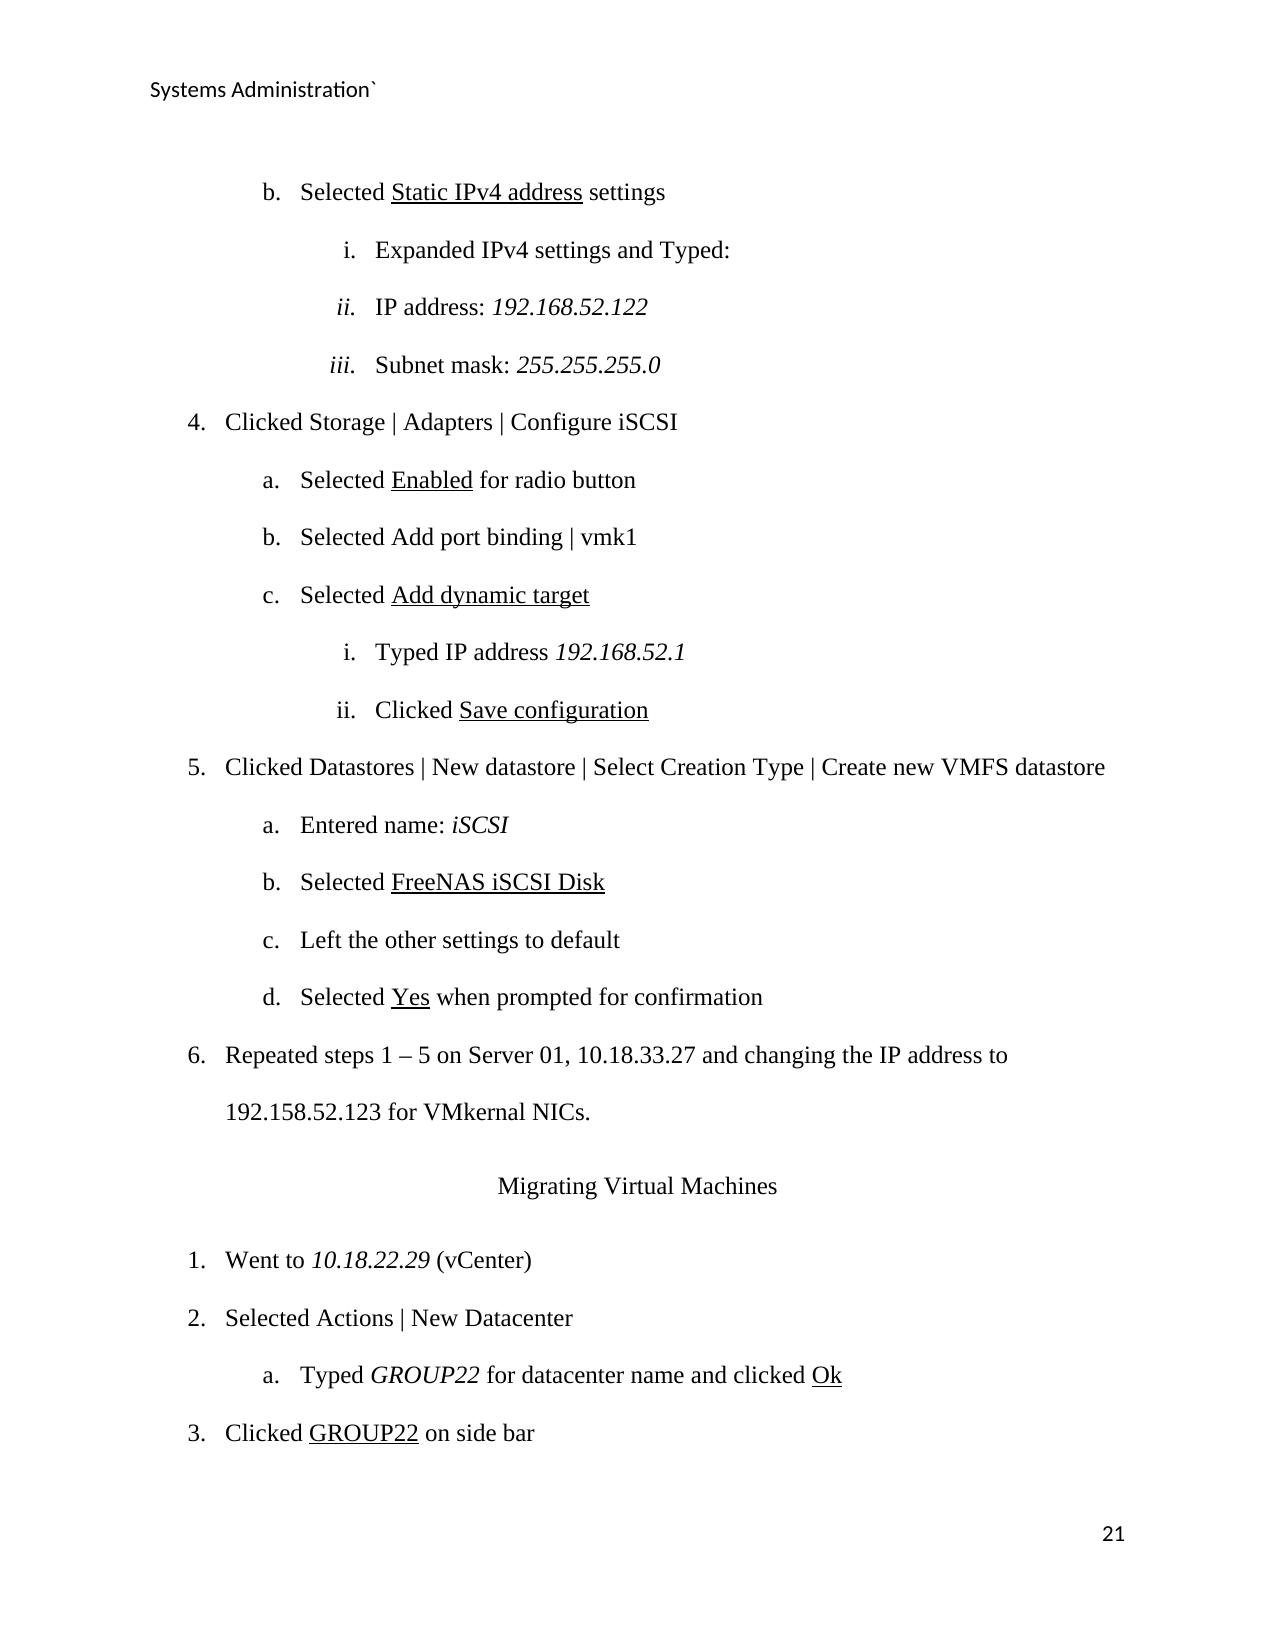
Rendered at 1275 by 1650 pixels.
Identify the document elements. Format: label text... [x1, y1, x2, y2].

list Selected Static IPv4 address settings [262, 177, 1125, 206]
list Clicked GROUP22 on side bar [187, 1418, 1125, 1447]
list Selected Actions | New Datacenter [187, 1303, 1125, 1332]
list IP address: 192.168.52.122 [356, 292, 1125, 321]
list Selected FreeNAS iSCSI Disk [262, 867, 1125, 896]
list Repeated steps 1 – 5 on Server 01, 10.18.33.27 and changing the IP address to 192.158.52.123 for VMkernal NICs. [187, 1040, 1125, 1126]
list Entered name: iSCSI [262, 810, 1125, 838]
list Clicked Save configuration [356, 695, 1125, 723]
list Clicked Storage | Adapters | Configure iSCSI [187, 407, 1125, 436]
list Selected Add dynamic target [262, 580, 1125, 608]
list Selected Enabled for radio button [262, 465, 1125, 493]
list Left the other settings to default [262, 925, 1125, 953]
list Selected Yes when prompted for confirmation [262, 982, 1125, 1011]
list Clicked Datastores | New datastore | Select Creation Type | Create new VMFS datastore [187, 752, 1125, 781]
list Typed IP address 192.168.52.1 [356, 637, 1125, 666]
list Selected Add port binding | vmk1 [262, 522, 1125, 551]
subtitle Migrating Virtual Machines [150, 1171, 1125, 1200]
list Typed GROUP22 for datacenter name and clicked Ok [262, 1361, 1125, 1389]
list Went to 10.18.22.29 (vCenter) [187, 1246, 1125, 1274]
list Expanded IPv4 settings and Typed: [356, 235, 1125, 263]
list Subnet mask: 255.255.255.0 [356, 350, 1125, 378]
